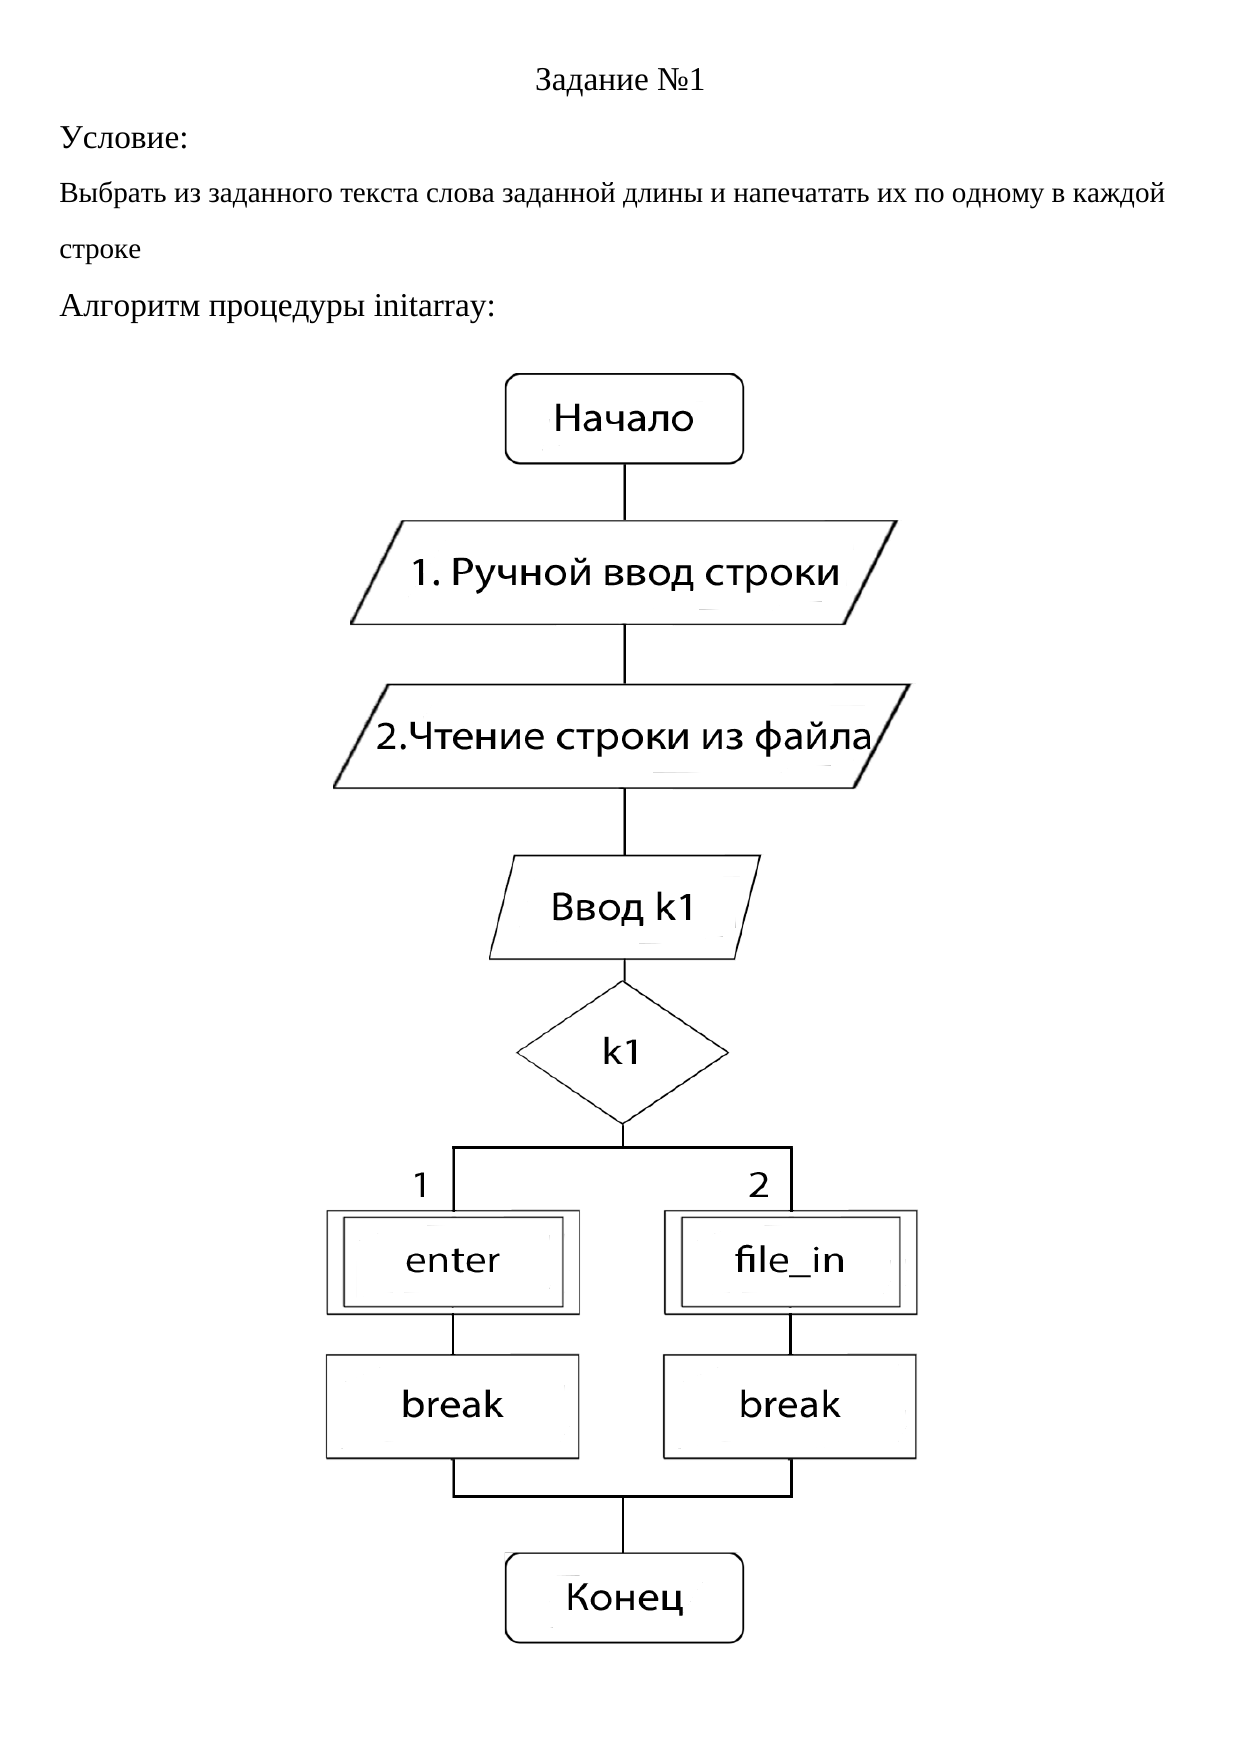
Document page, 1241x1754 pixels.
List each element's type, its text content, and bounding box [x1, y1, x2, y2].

text Алгоритм процедуры initarray: [59, 285, 1181, 324]
picture [208, 342, 1032, 1679]
text Условие: [59, 117, 1181, 155]
text Выбрать из заданного текста слова заданной длины и напечатать их по одному в каждой строке [59, 175, 1181, 266]
text Задание №1 [59, 59, 1181, 97]
